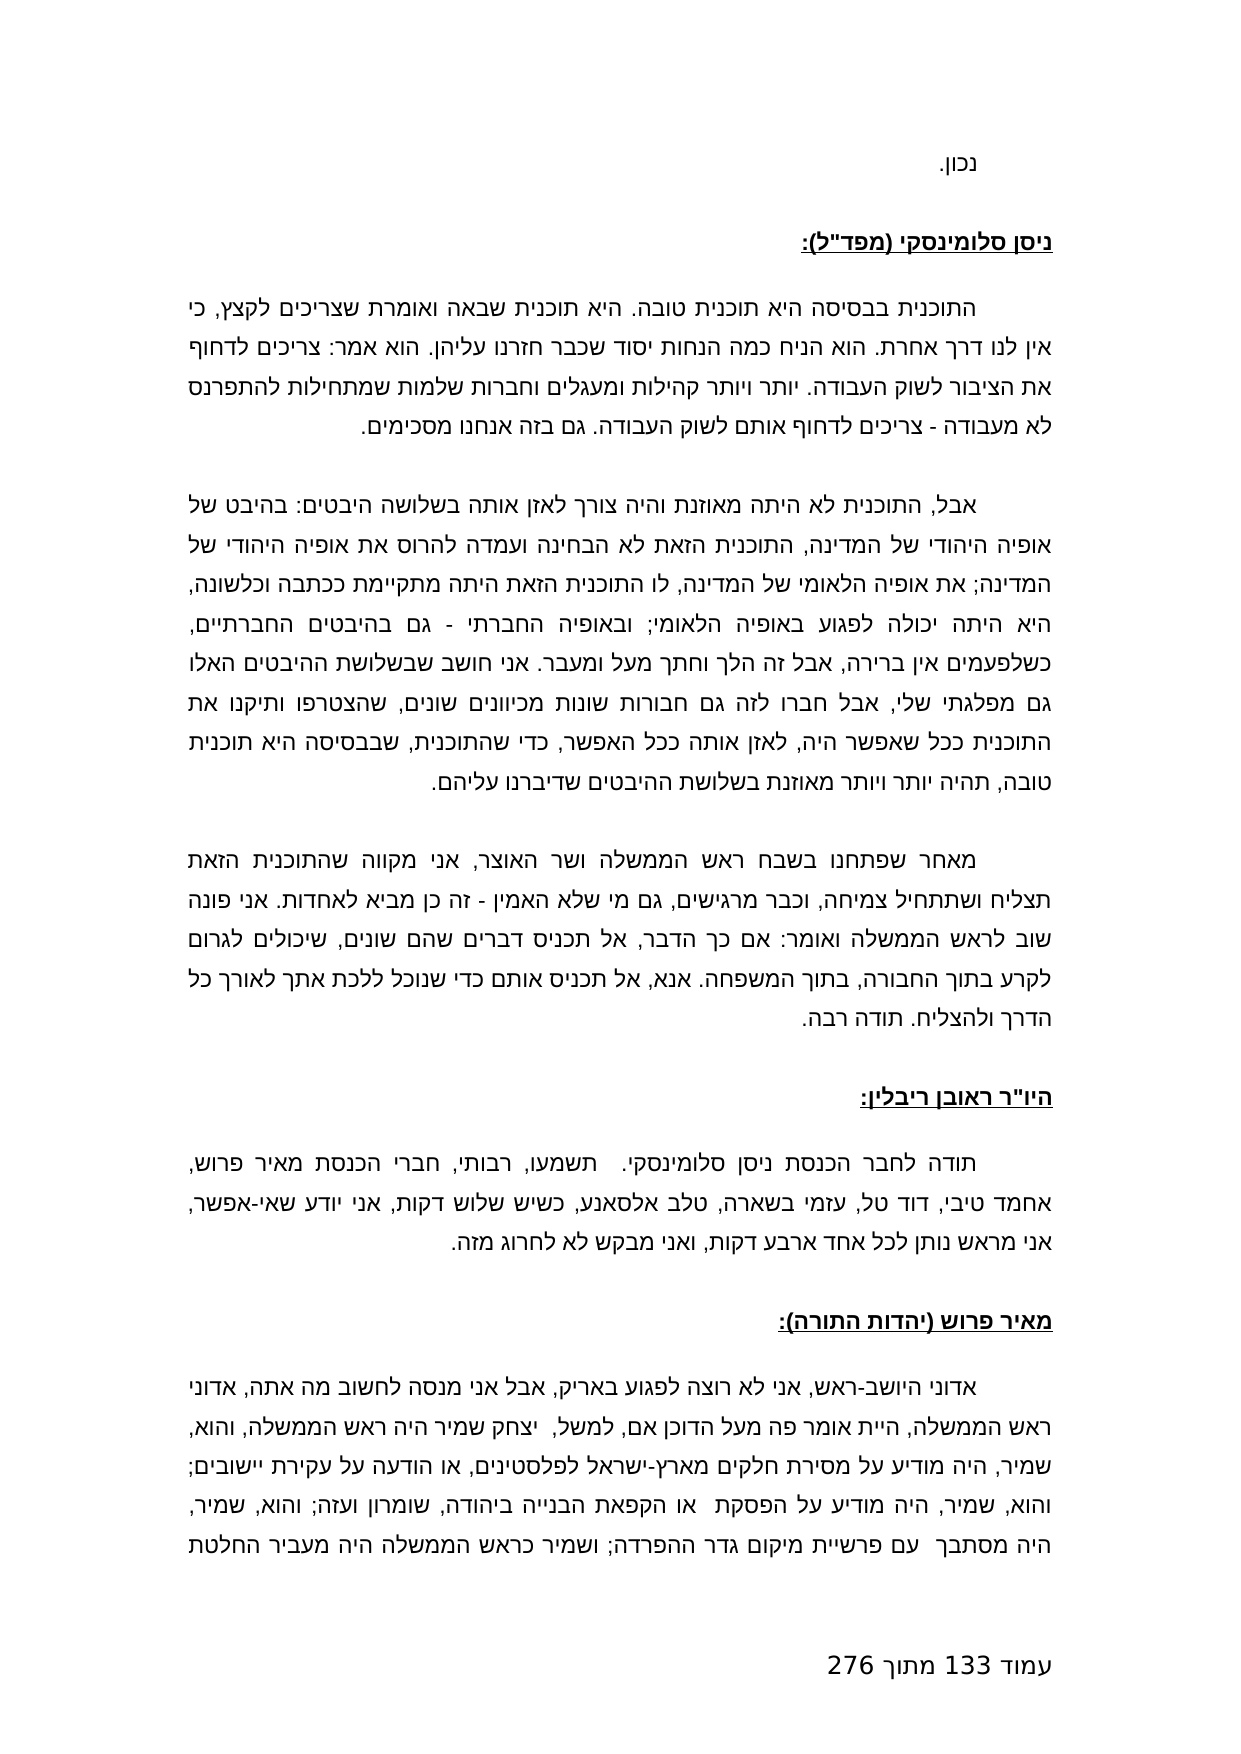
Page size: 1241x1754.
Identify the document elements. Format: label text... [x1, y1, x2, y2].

text היו"ר ראובן ריבלין: [187, 1084, 1053, 1111]
text תודה לחבר הכנסת ניסן סלומינסקי. תשמעו, רבותי, חברי הכנסת מאיר פרוש, אחמד טיבי, דוד טל, עזמי בשארה, טלב אלסאנע, כשיש שלוש דקות, אני יודע שאי-אפשר, אני מראש נותן לכל אחד ארבע דקות, ואני מבקש לא לחרוג מזה. [187, 1150, 1053, 1256]
text התוכנית בבסיסה היא תוכנית טובה. היא תוכנית שבאה ואומרת שצריכים לקצץ, כי אין לנו דרך אחרת. הוא הניח כמה הנחות יסוד שכבר חזרנו עליהן. הוא אמר: צריכים לדחוף את הציבור לשוק העבודה. יותר ויותר קהילות ומעגלים וחברות שלמות שמתחילות להתפרנס לא מעבודה - צריכים לדחוף אותם לשוק העבודה. גם בזה אנחנו מסכימים. [187, 295, 1053, 439]
text מאחר שפתחנו בשבח ראש הממשלה ושר האוצר, אני מקווה שהתוכנית הזאת תצליח ושתתחיל צמיחה, וכבר מרגישים, גם מי שלא האמין - זה כן מביא לאחדות. אני פונה שוב לראש הממשלה ואומר: אם כך הדבר, אל תכניס דברים שהם שונים, שיכולים לגרום לקרע בתוך החבורה, בתוך המשפחה. אנא, אל תכניס אותם כדי שנוכל ללכת אתך לאורך כל הדרך ולהצליח. תודה רבה. [187, 847, 1053, 1032]
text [187, 1374, 1053, 1558]
text מאיר פרוש (יהדות התורה): [187, 1308, 1053, 1334]
text נכון. [187, 150, 1053, 176]
text אבל, התוכנית לא היתה מאוזנת והיה צורך לאזן אותה בשלושה היבטים: בהיבט של אופיה היהודי של המדינה, התוכנית הזאת לא הבחינה ועמדה להרוס את אופיה היהודי של המדינה; את אופיה הלאומי של המדינה, לו התוכנית הזאת היתה מתקיימת ככתבה וכלשונה, היא היתה יכולה לפגוע באופיה הלאומי; ובאופיה החברתי - גם בהיבטים החברתיים, כשלפעמים אין ברירה, אבל זה הלך וחתך מעל ומעבר. אני חושב שבשלושת ההיבטים האלו גם מפלגתי שלי, אבל חברו לזה גם חבורות שונות מכיוונים שונים, שהצטרפו ותיקנו את התוכנית ככל שאפשר היה, לאזן אותה ככל האפשר, כדי שהתוכנית, שבבסיסה היא תוכנית טובה, תהיה יותר ויותר מאוזנת בשלושת ההיבטים שדיברנו עליהם. [187, 492, 1053, 795]
text ניסן סלומינסקי (מפד"ל): [187, 229, 1053, 255]
